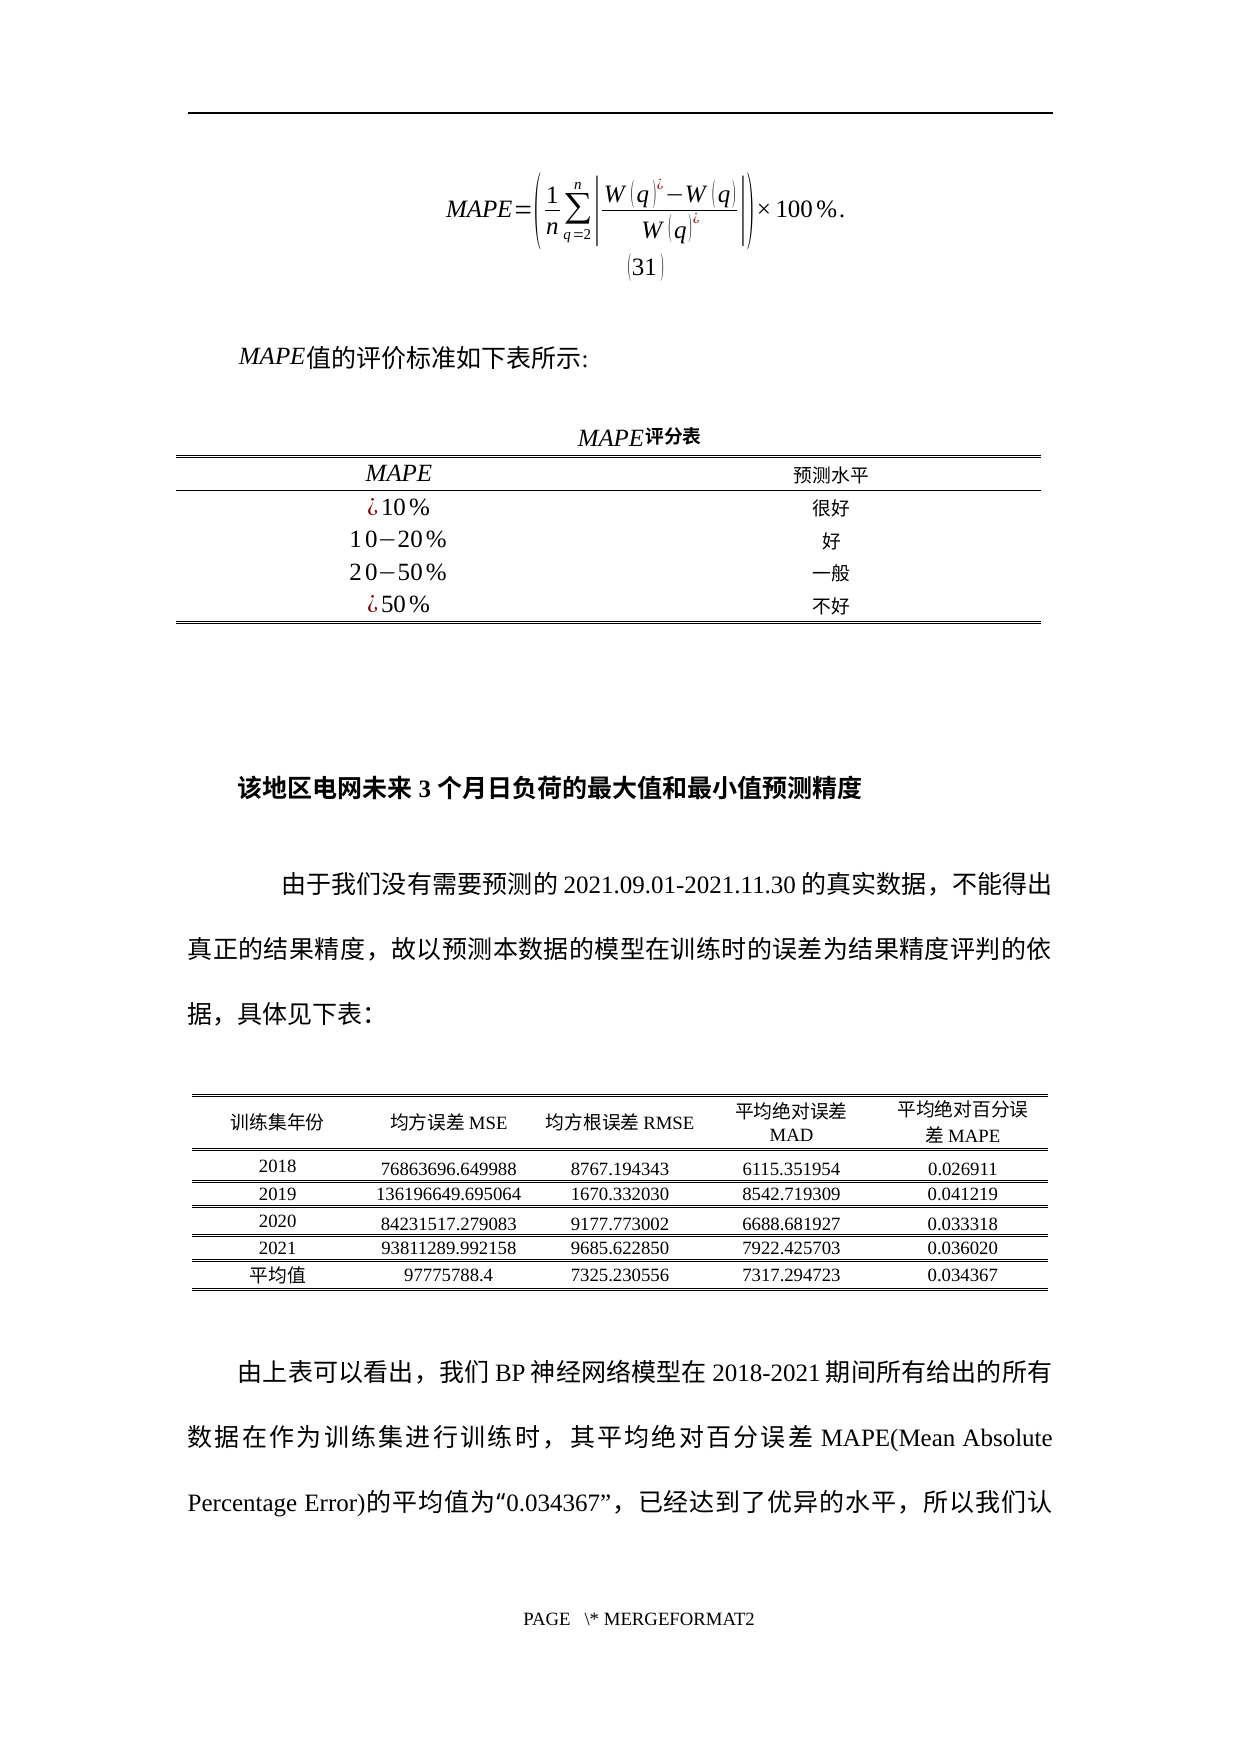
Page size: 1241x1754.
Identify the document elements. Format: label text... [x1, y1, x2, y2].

table_cell [176, 589, 621, 621]
table_cell 97775788.4 [363, 1262, 534, 1287]
table_cell 0.034367 [877, 1262, 1048, 1287]
table_cell 7325.230556 [534, 1262, 705, 1287]
text 由于我们没有需要预测的2021.09.01-2021.11.30的真实数据，不能得出真正的结果精度，故以预测本数据的模型在训练时的误差为结果精度评判的依据，具体见下表： [187, 852, 1053, 1047]
text 该地区电网未来 3 个月日负荷的最大值和最小值预测精度 [187, 754, 1053, 819]
table_cell 136196649.695064 [363, 1183, 534, 1204]
table_cell 76863696.649988 [363, 1151, 534, 1180]
table_cell [176, 556, 621, 589]
table_cell 2019 [192, 1183, 363, 1204]
table_cell 6115.351954 [705, 1151, 877, 1180]
table_cell 8767.194343 [534, 1151, 705, 1180]
table_cell 0.026911 [877, 1151, 1048, 1180]
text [187, 1339, 1053, 1534]
text 评分表 [187, 422, 1053, 454]
table_cell 8542.719309 [705, 1183, 877, 1204]
table_header [176, 458, 621, 490]
table_cell 好 [621, 524, 1041, 556]
table_header 训练集年份 [192, 1097, 363, 1148]
table_cell 7317.294723 [705, 1262, 877, 1287]
table_cell 9685.622850 [534, 1237, 705, 1259]
table_cell 7922.425703 [705, 1237, 877, 1259]
table_header 预测水平 [621, 458, 1041, 490]
table_cell 1670.332030 [534, 1183, 705, 1204]
table_cell 很好 [621, 491, 1041, 524]
table_cell 0.033318 [877, 1208, 1048, 1234]
table_cell 不好 [621, 589, 1041, 621]
table_cell 9177.773002 [534, 1208, 705, 1234]
table_header 平均绝对误差MAD [705, 1097, 877, 1148]
table_cell 平均值 [192, 1262, 363, 1287]
table_header 均方根误差RMSE [534, 1097, 705, 1148]
table_header 平均绝对百分误差MAPE [877, 1097, 1048, 1148]
table_cell [176, 524, 621, 556]
table_header 均方误差MSE [363, 1097, 534, 1148]
table_cell 2018 [192, 1151, 363, 1180]
table_cell [176, 491, 621, 524]
table_cell 6688.681927 [705, 1208, 877, 1234]
table_cell 84231517.279083 [363, 1208, 534, 1234]
text 值的评价标准如下表所示: [187, 324, 1053, 389]
table_cell 0.041219 [877, 1183, 1048, 1204]
table_cell 2021 [192, 1237, 363, 1259]
table_cell 0.036020 [877, 1237, 1048, 1259]
table_cell 93811289.992158 [363, 1237, 534, 1259]
table_cell 一般 [621, 556, 1041, 589]
table_cell 2020 [192, 1208, 363, 1234]
